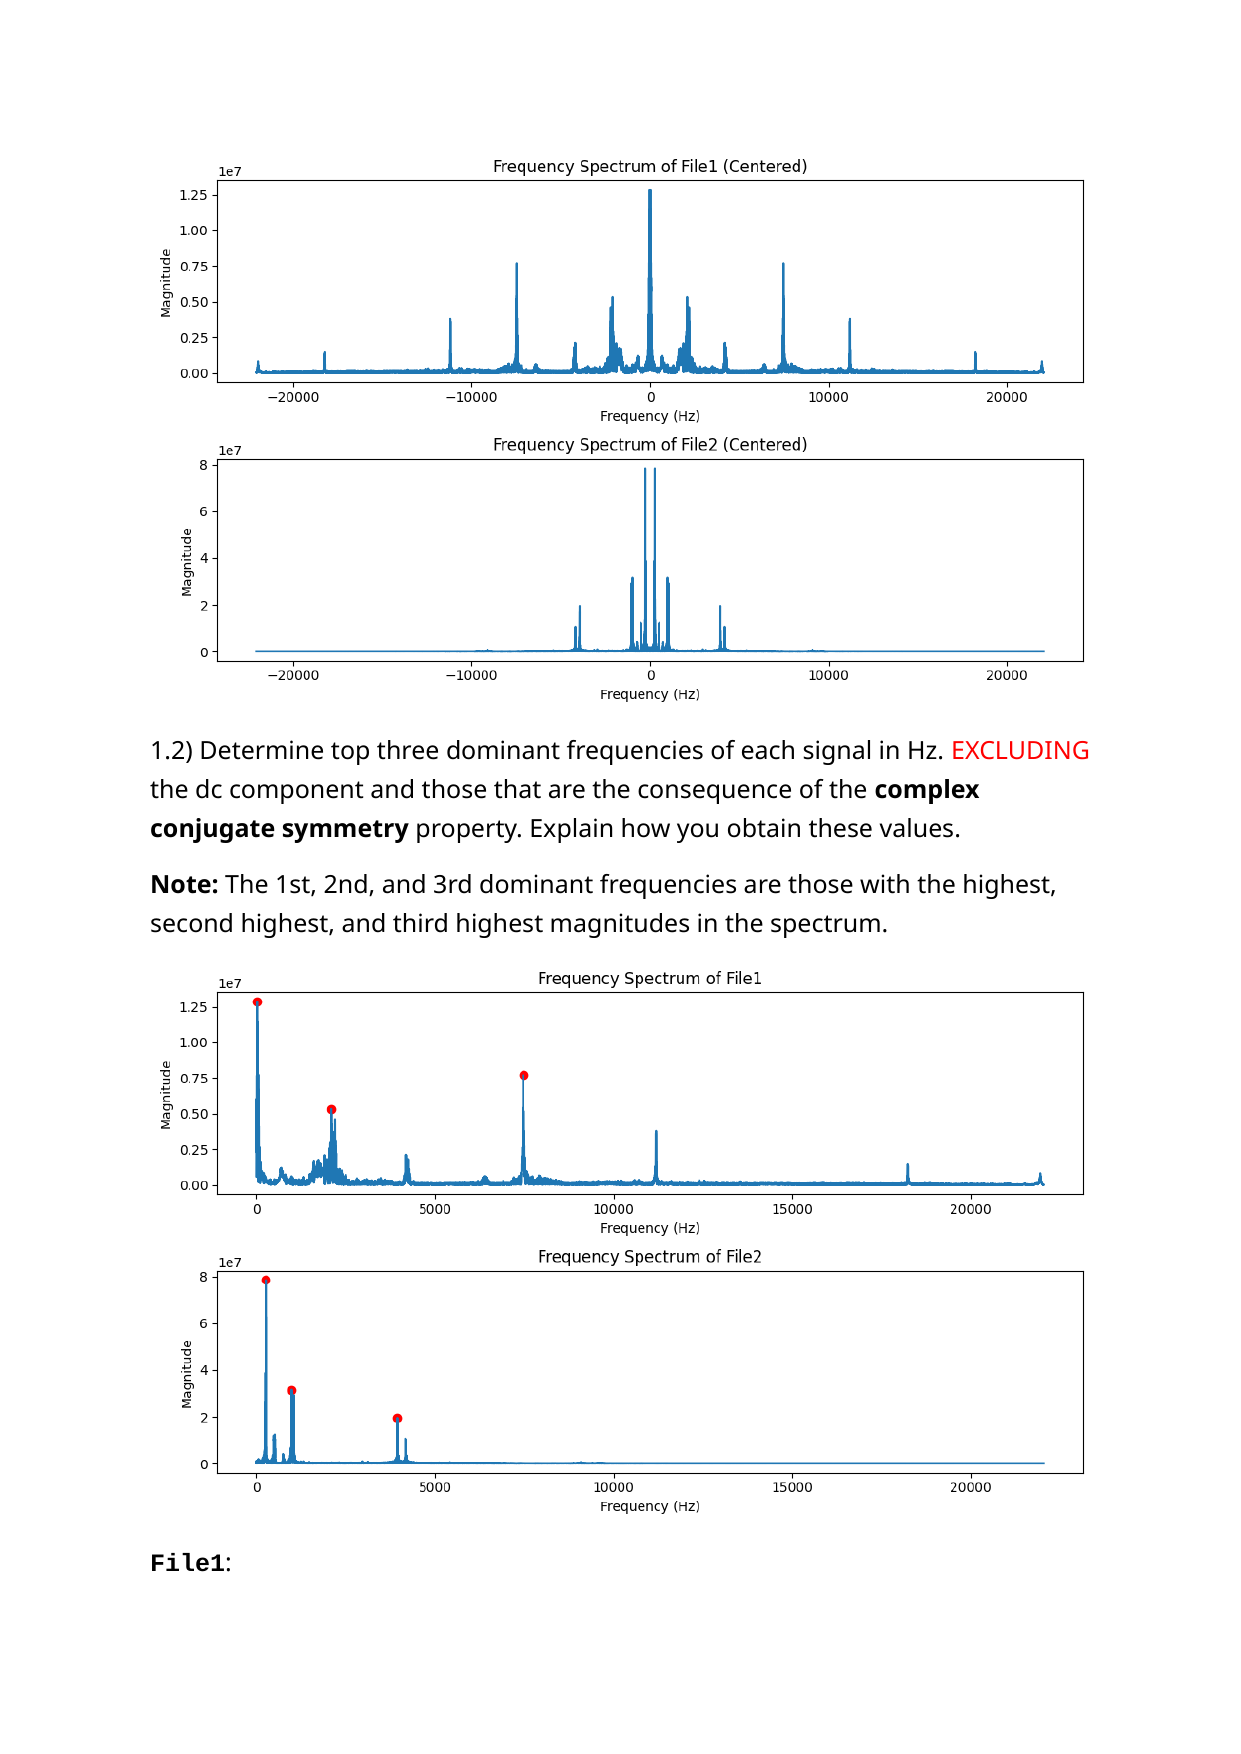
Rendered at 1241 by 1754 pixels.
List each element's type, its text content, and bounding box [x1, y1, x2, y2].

picture [150, 961, 1091, 1523]
text Note: The 1st, 2nd, and 3rd dominant frequencies are those with the highest, second highest, and third highest magnitudes in the spectrum. [150, 867, 1090, 940]
text 1.2) Determine top three dominant frequencies of each signal in Hz. EXCLUDING the dc component and those that are the consequence of the complex conjugate symmetry property. Explain how you obtain these values. [150, 733, 1090, 845]
picture [150, 150, 1091, 711]
text File1: [150, 1544, 1090, 1579]
